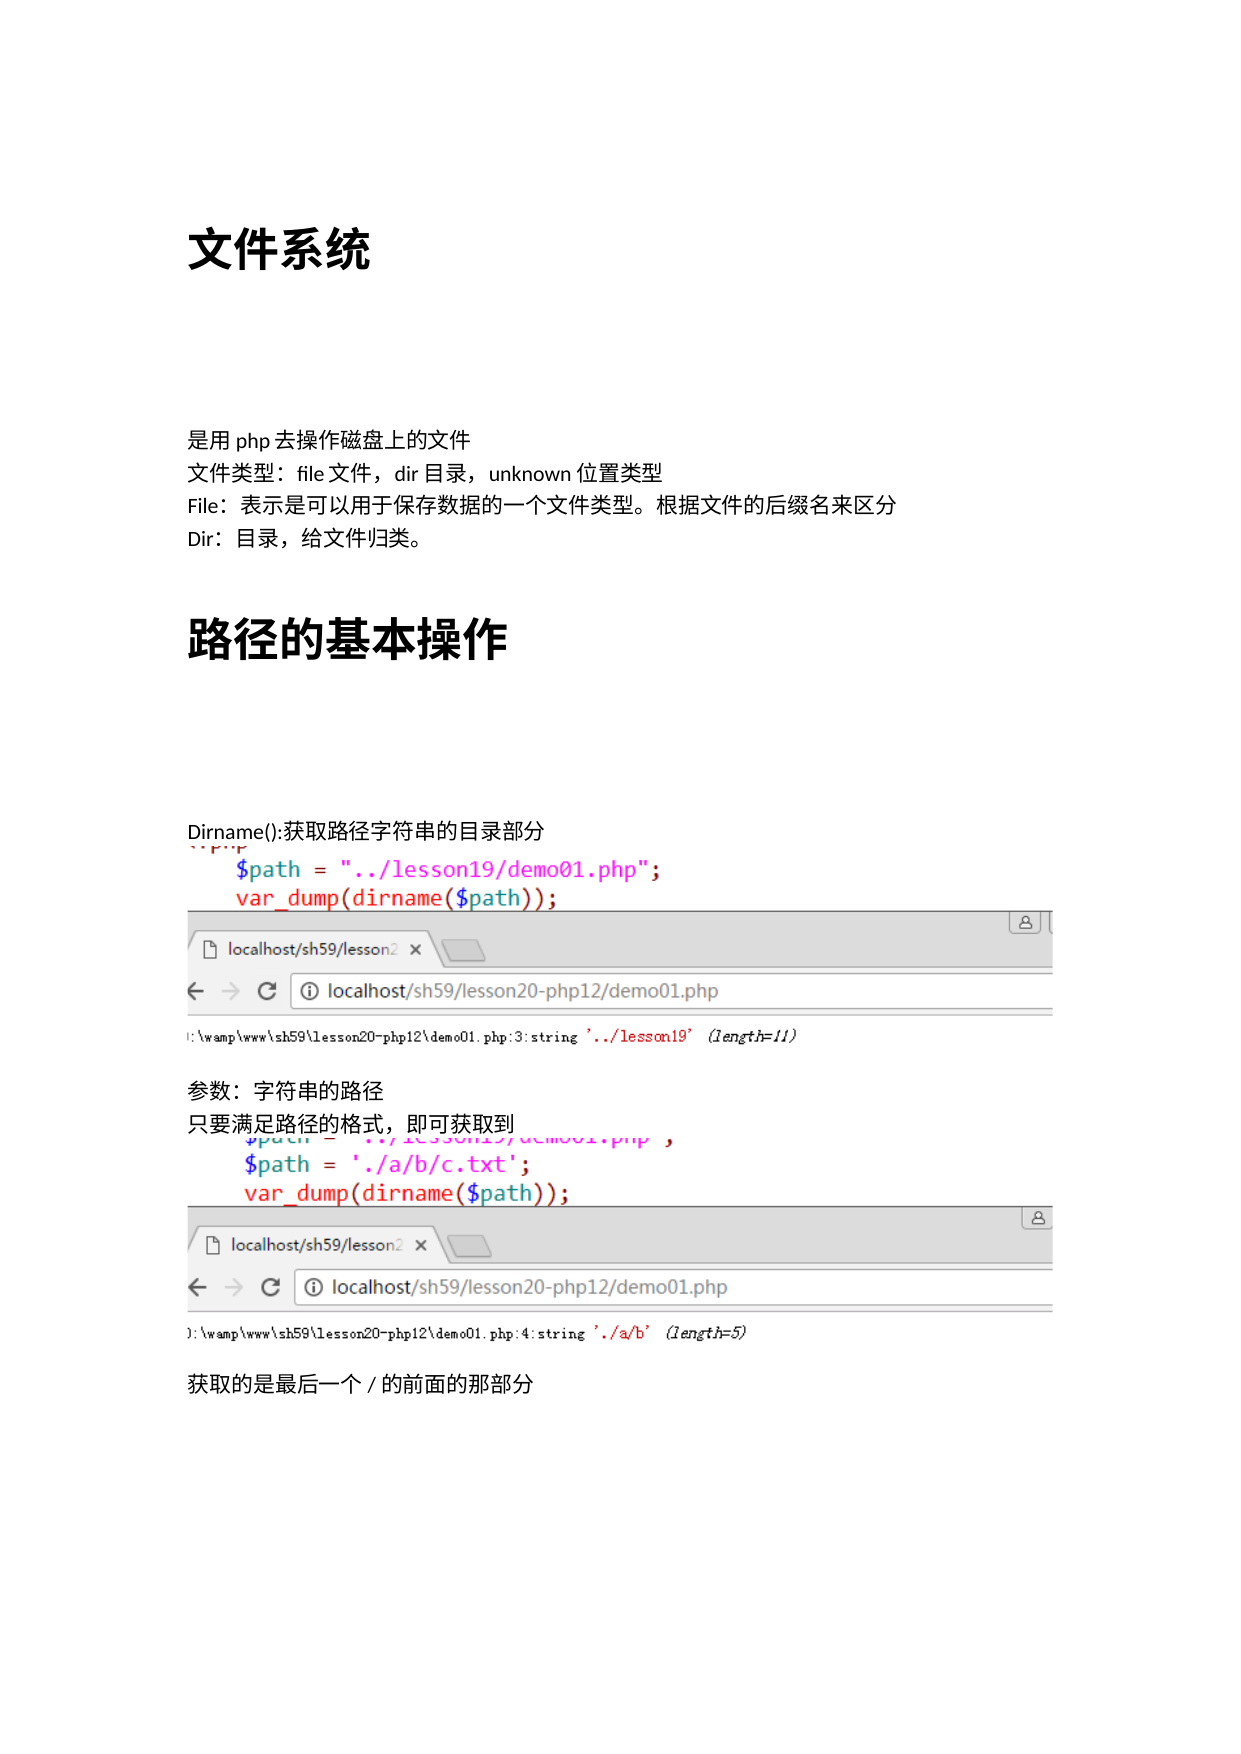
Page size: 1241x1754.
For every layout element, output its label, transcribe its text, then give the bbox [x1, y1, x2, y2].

text Dir：目录，给文件归类。 [187, 520, 1053, 553]
picture [187, 1138, 1053, 1366]
text 是用php去操作磁盘上的文件 [187, 423, 1053, 455]
text 文件类型：file文件，dir目录，unknown位置类型 [187, 455, 1053, 488]
subtitle 路径的基本操作 [187, 588, 1053, 686]
text 获取的是最后一个 / 的前面的那部分 [187, 1366, 1053, 1399]
subtitle 文件系统 [187, 197, 1053, 295]
picture [187, 846, 1053, 1069]
text 只要满足路径的格式，即可获取到 [187, 1106, 1053, 1138]
text Dirname():获取路径字符串的目录部分 [187, 814, 1053, 846]
text File：表示是可以用于保存数据的一个文件类型。根据文件的后缀名来区分 [187, 488, 1053, 520]
text 参数：字符串的路径 [187, 1074, 1053, 1106]
